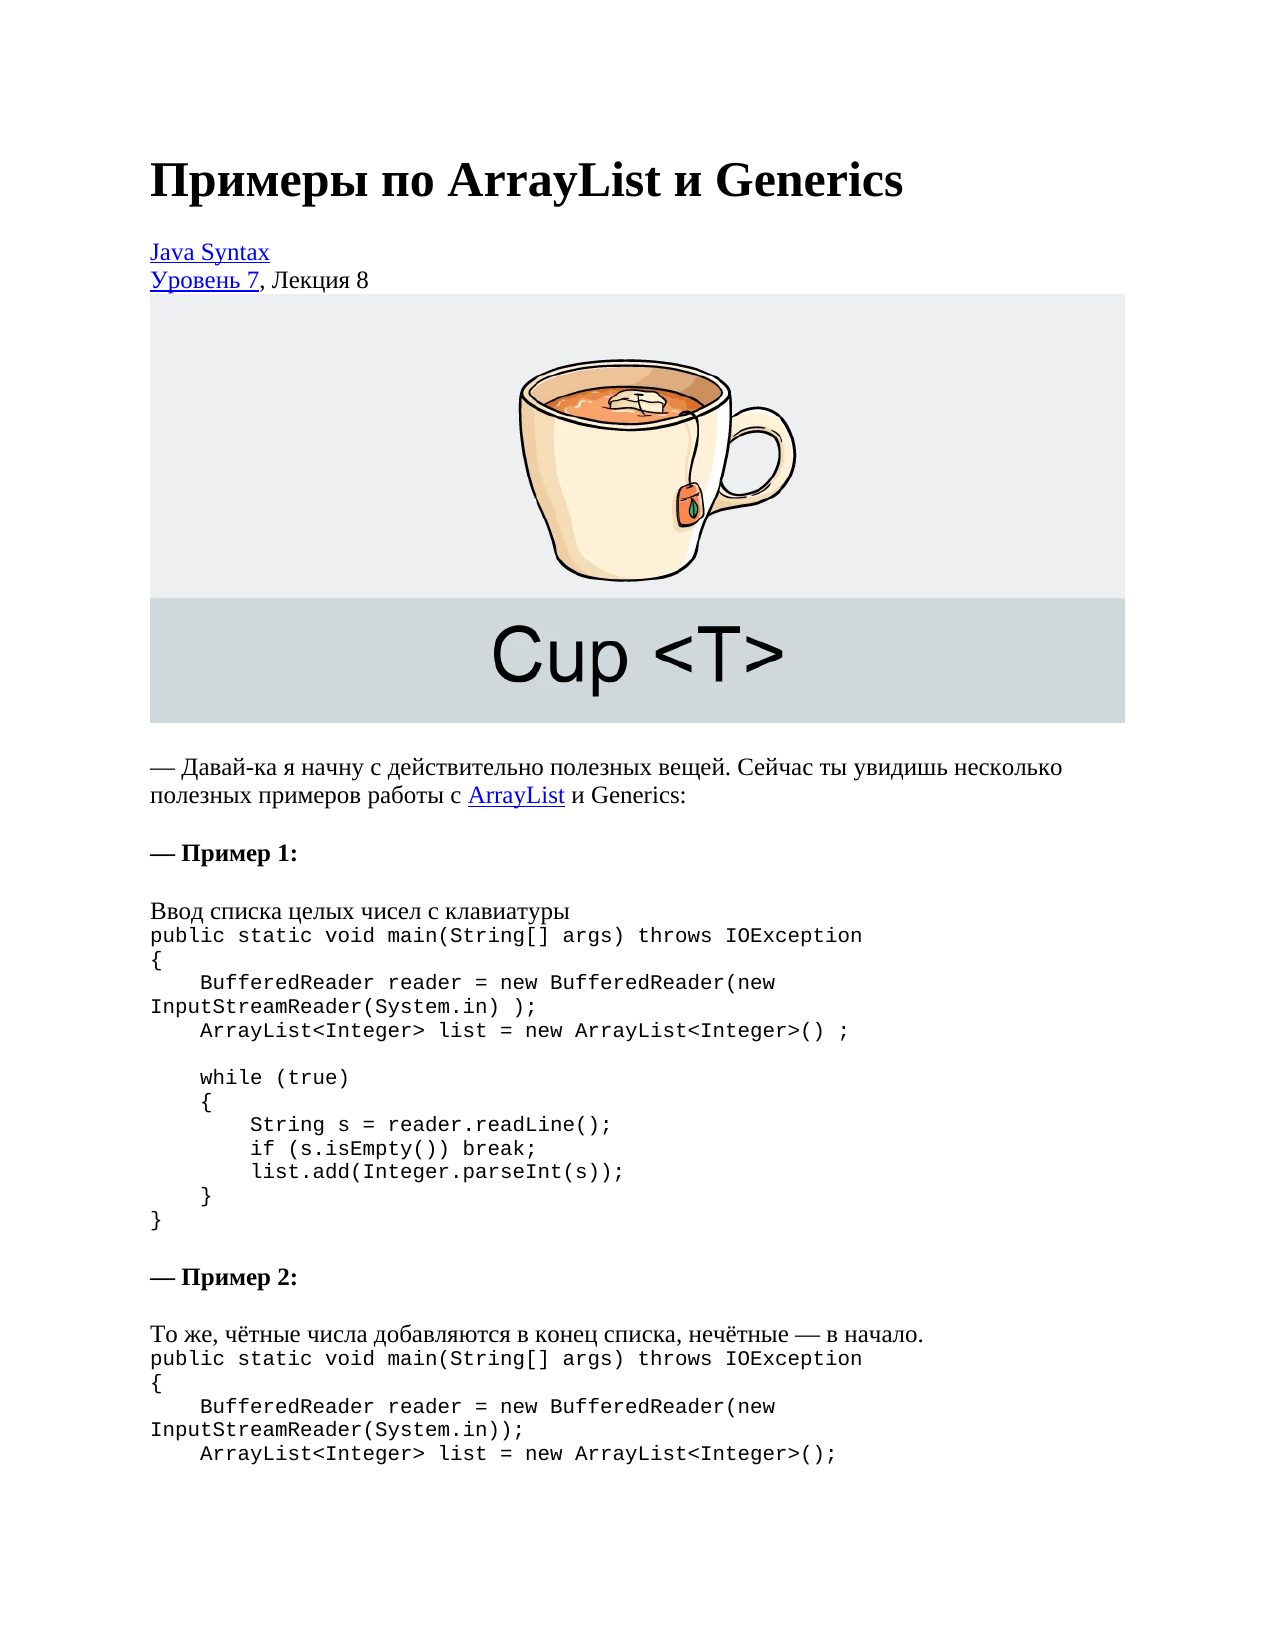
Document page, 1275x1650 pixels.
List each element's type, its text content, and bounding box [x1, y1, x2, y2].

text — Пример 1: [150, 838, 1125, 867]
text public static void main(String[] args) throws IOException [150, 925, 1125, 949]
text — Давай-ка я начну с действительно полезных вещей. Сейчас ты увидишь несколько полезных примеров работы с ArrayList и Generics: [150, 752, 1125, 809]
text { [150, 1091, 1125, 1114]
text public static void main(String[] args) throws IOException [150, 1348, 1125, 1372]
text { [150, 949, 1125, 972]
text } [150, 1209, 1125, 1232]
text list.add(Integer.parseInt(s)); [150, 1162, 1125, 1185]
text Java Syntax [150, 237, 1125, 265]
text BufferedReader reader = new BufferedReader(new InputStreamReader(System.in) ); [150, 972, 1125, 1020]
text { [150, 1372, 1125, 1396]
text То же, чётные числа добавляются в конец списка, нечётные — в начало. [150, 1319, 1125, 1348]
text Примеры по ArrayList и Generics [150, 150, 1125, 207]
text ArrayList<Integer> list = new ArrayList<Integer>() ; [150, 1020, 1125, 1043]
text ArrayList<Integer> list = new ArrayList<Integer>(); [150, 1443, 1125, 1467]
text Ввод списка целых чисел с клавиатуры [150, 896, 1125, 925]
text String s = reader.readLine(); [150, 1114, 1125, 1138]
text — Пример 2: [150, 1262, 1125, 1290]
text BufferedReader reader = new BufferedReader(new InputStreamReader(System.in)); [150, 1396, 1125, 1443]
text while (true) [150, 1067, 1125, 1091]
text if (s.isEmpty()) break; [150, 1138, 1125, 1162]
picture [150, 294, 1125, 723]
text Уровень 7, Лекция 8 [150, 265, 1125, 294]
text } [150, 1185, 1125, 1209]
